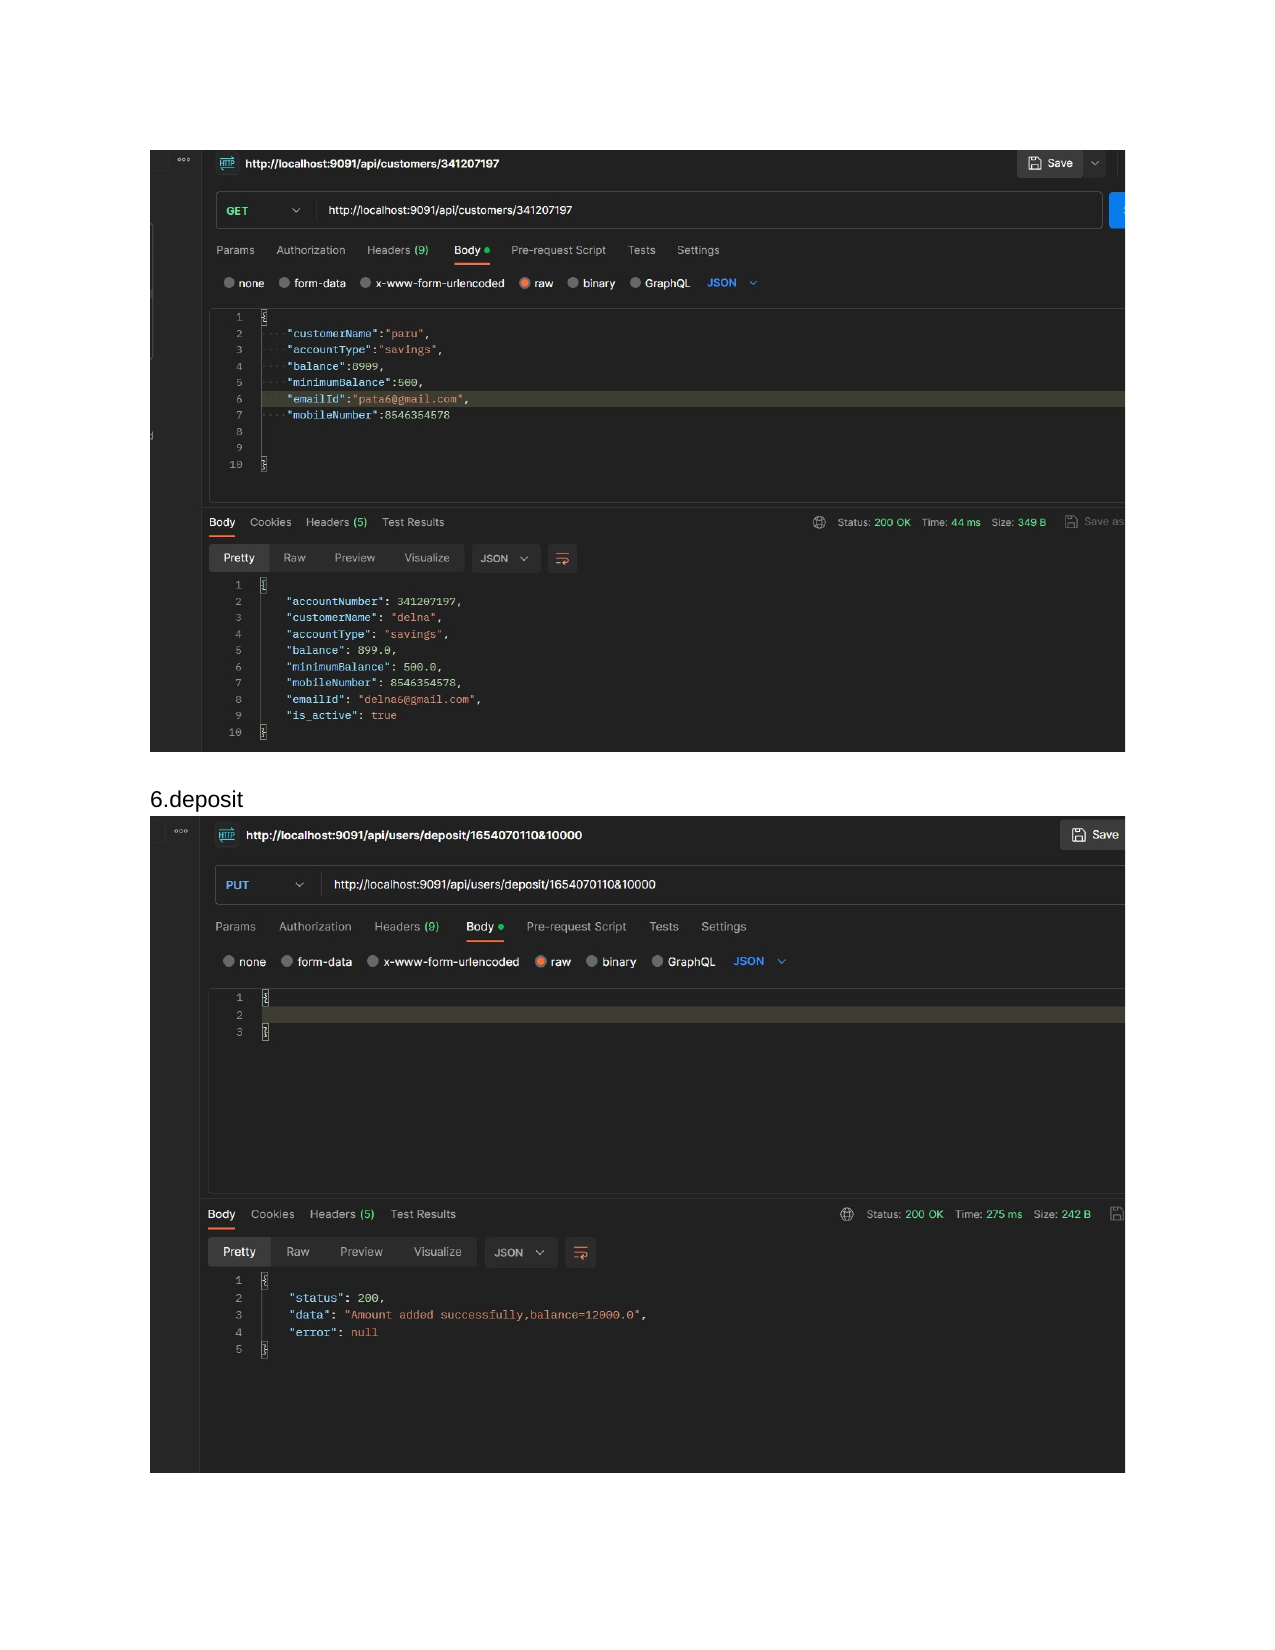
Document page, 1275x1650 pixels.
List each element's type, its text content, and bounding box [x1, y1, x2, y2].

text 6.deposit [150, 786, 1125, 812]
picture [150, 150, 1125, 752]
picture [150, 816, 1125, 1473]
